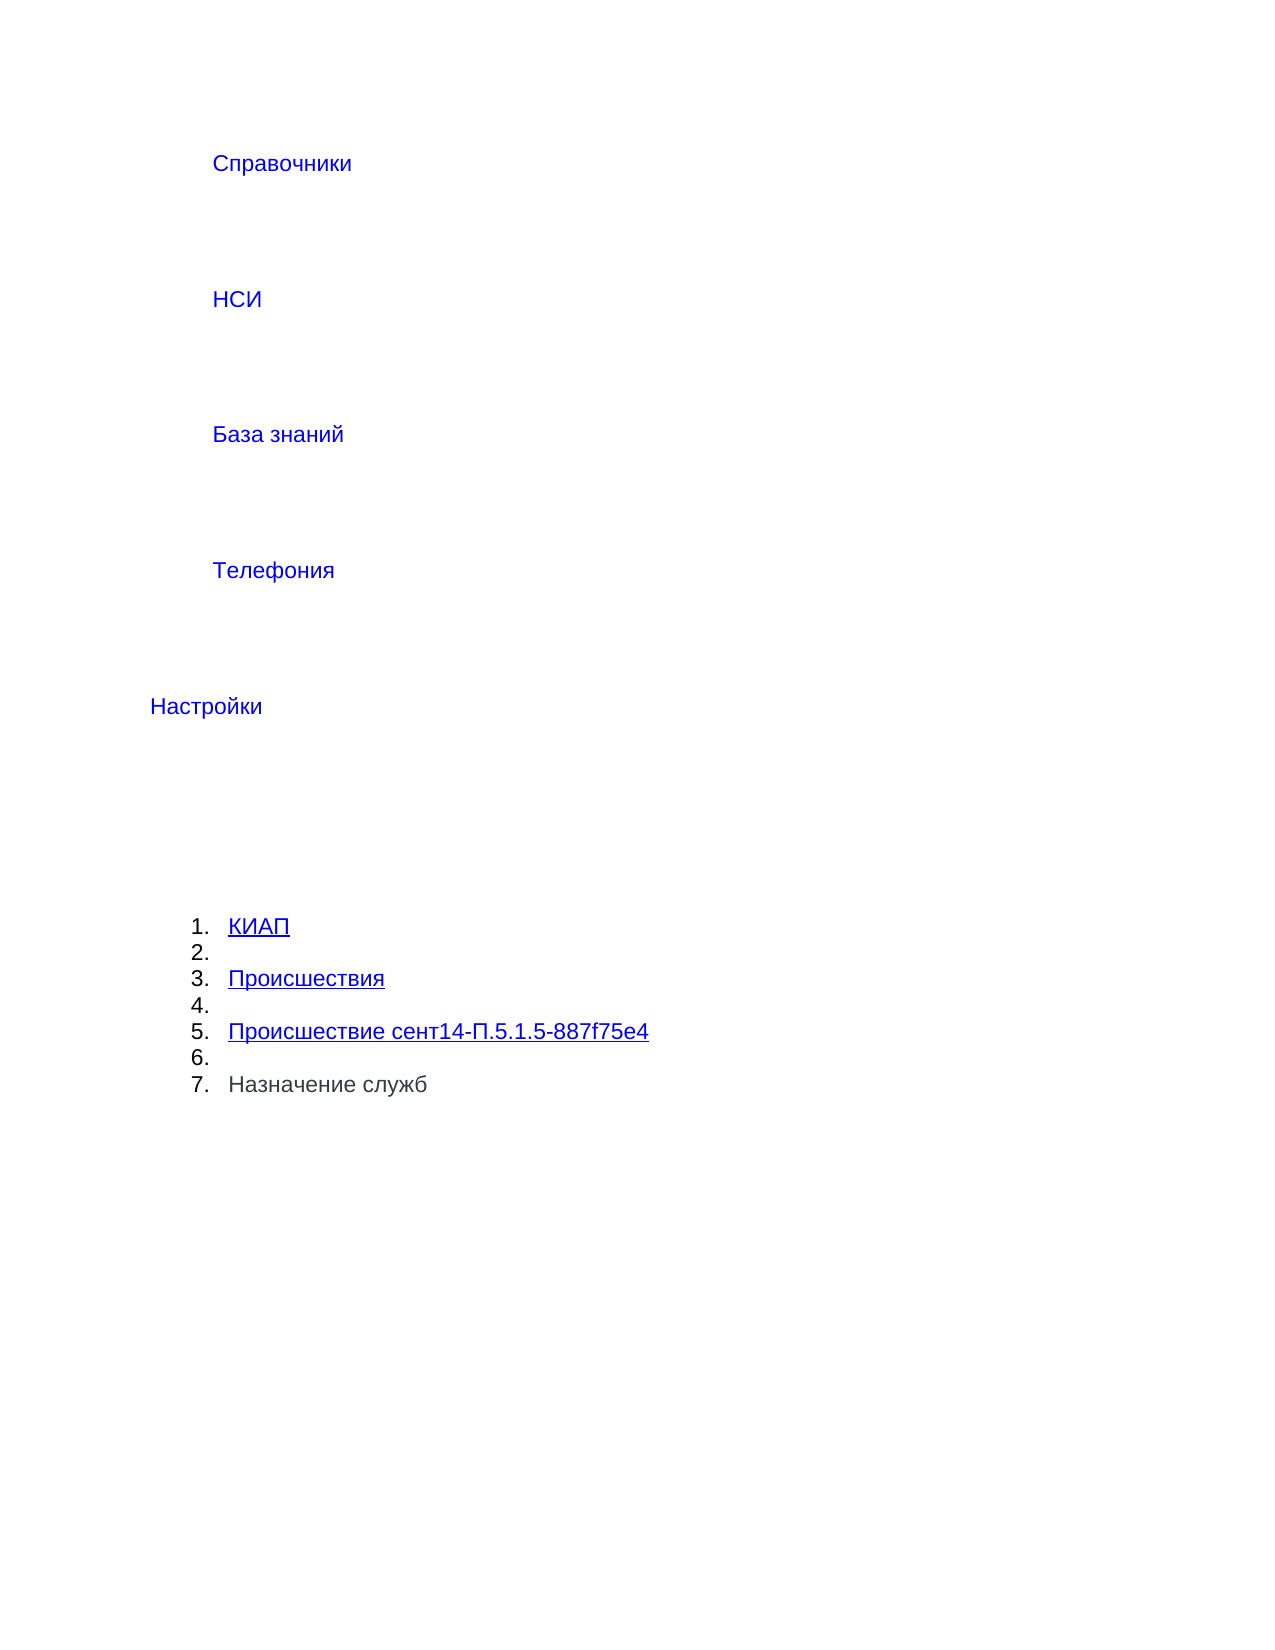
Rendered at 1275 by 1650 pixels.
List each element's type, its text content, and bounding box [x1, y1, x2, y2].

list Происшествия [191, 965, 1109, 992]
text НСИ [212, 286, 1125, 312]
list КИАП [191, 913, 1109, 939]
text Справочники [212, 150, 1125, 176]
text Настройки [150, 693, 1125, 719]
text Телефония [212, 557, 1125, 583]
text База знаний [212, 421, 1125, 448]
list Назначение служб [191, 1071, 1109, 1097]
list Происшествие сент14-П.5.1.5-887f75e4 [191, 1018, 1109, 1044]
